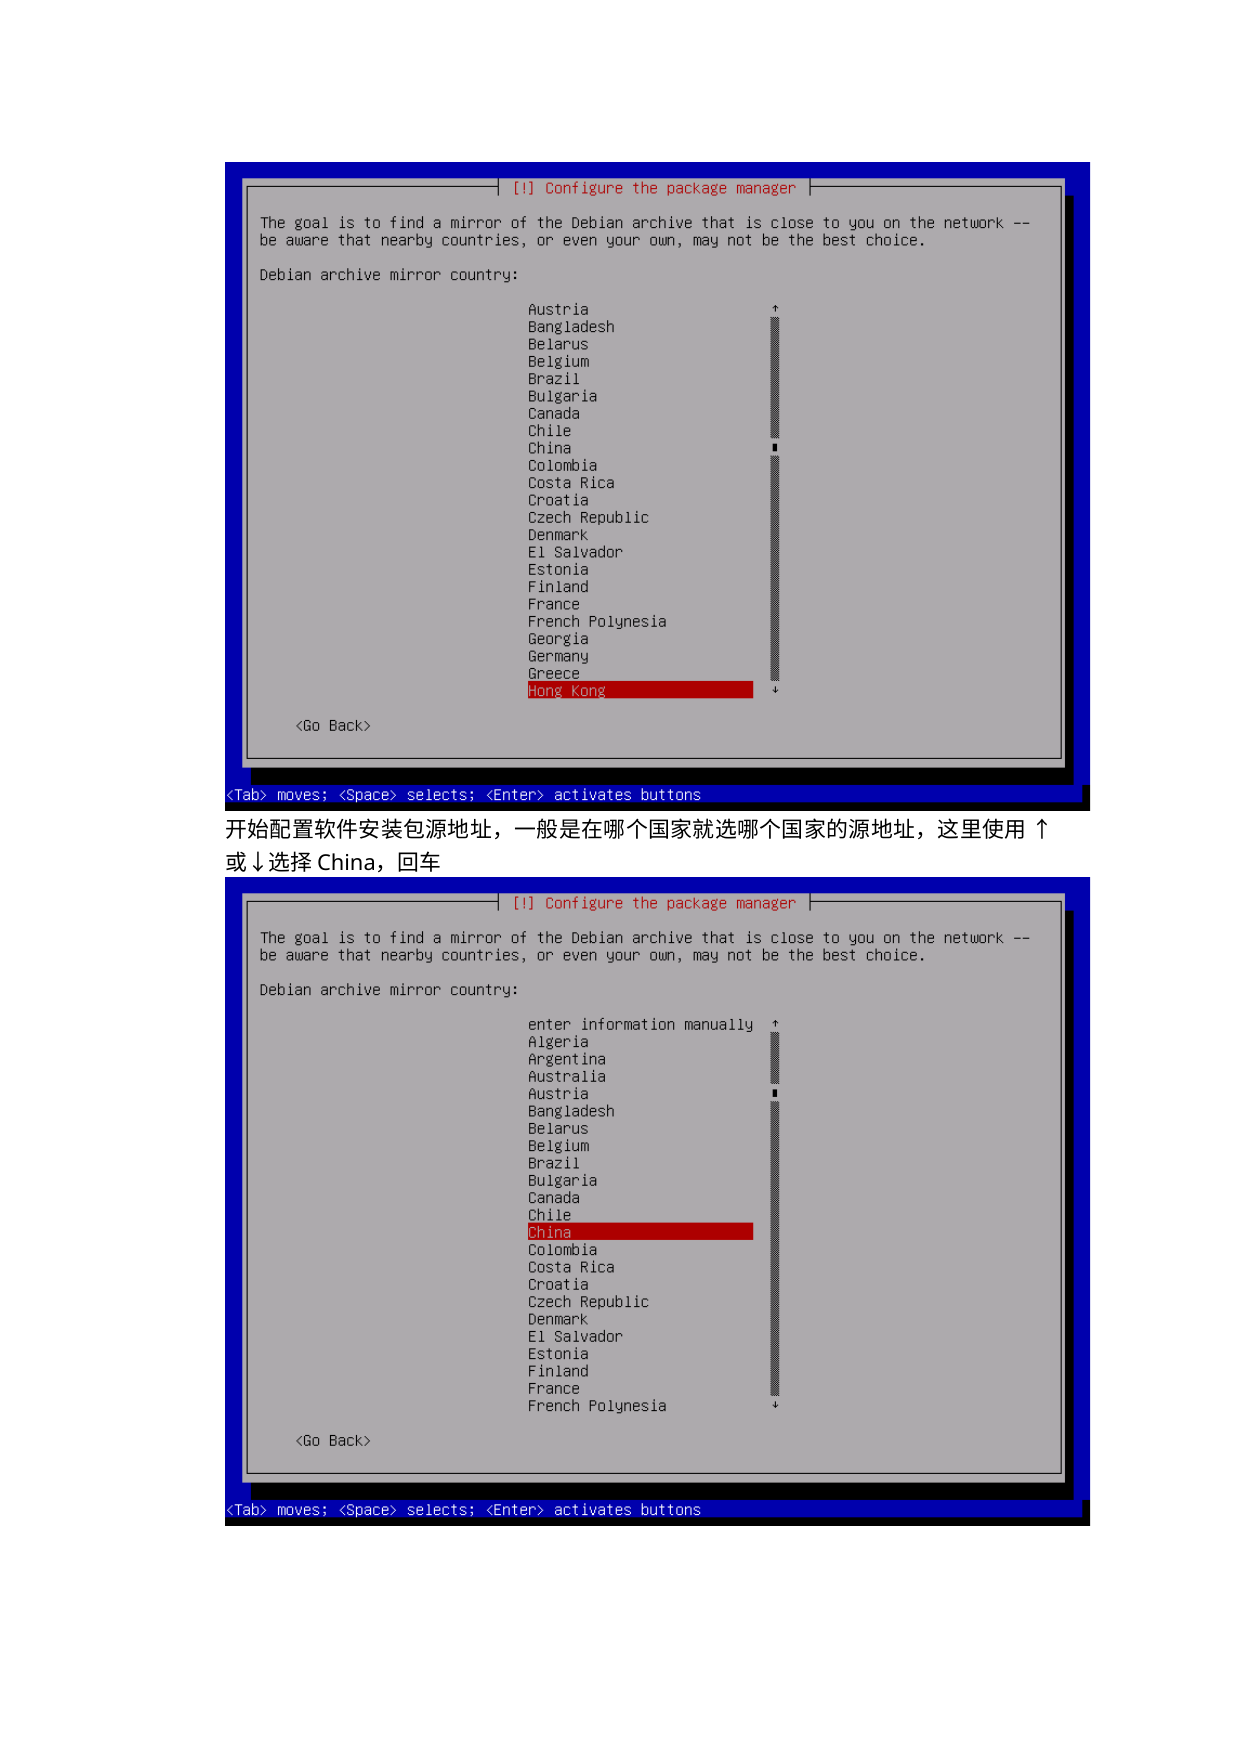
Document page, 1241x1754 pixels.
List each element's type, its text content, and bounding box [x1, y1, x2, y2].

picture [225, 877, 1091, 1526]
picture [225, 162, 1091, 811]
list 开始配置软件安装包源地址，一般是在哪个国家就选哪个国家的源地址，这里使用↑或↓选择China，回车 [225, 812, 1053, 877]
